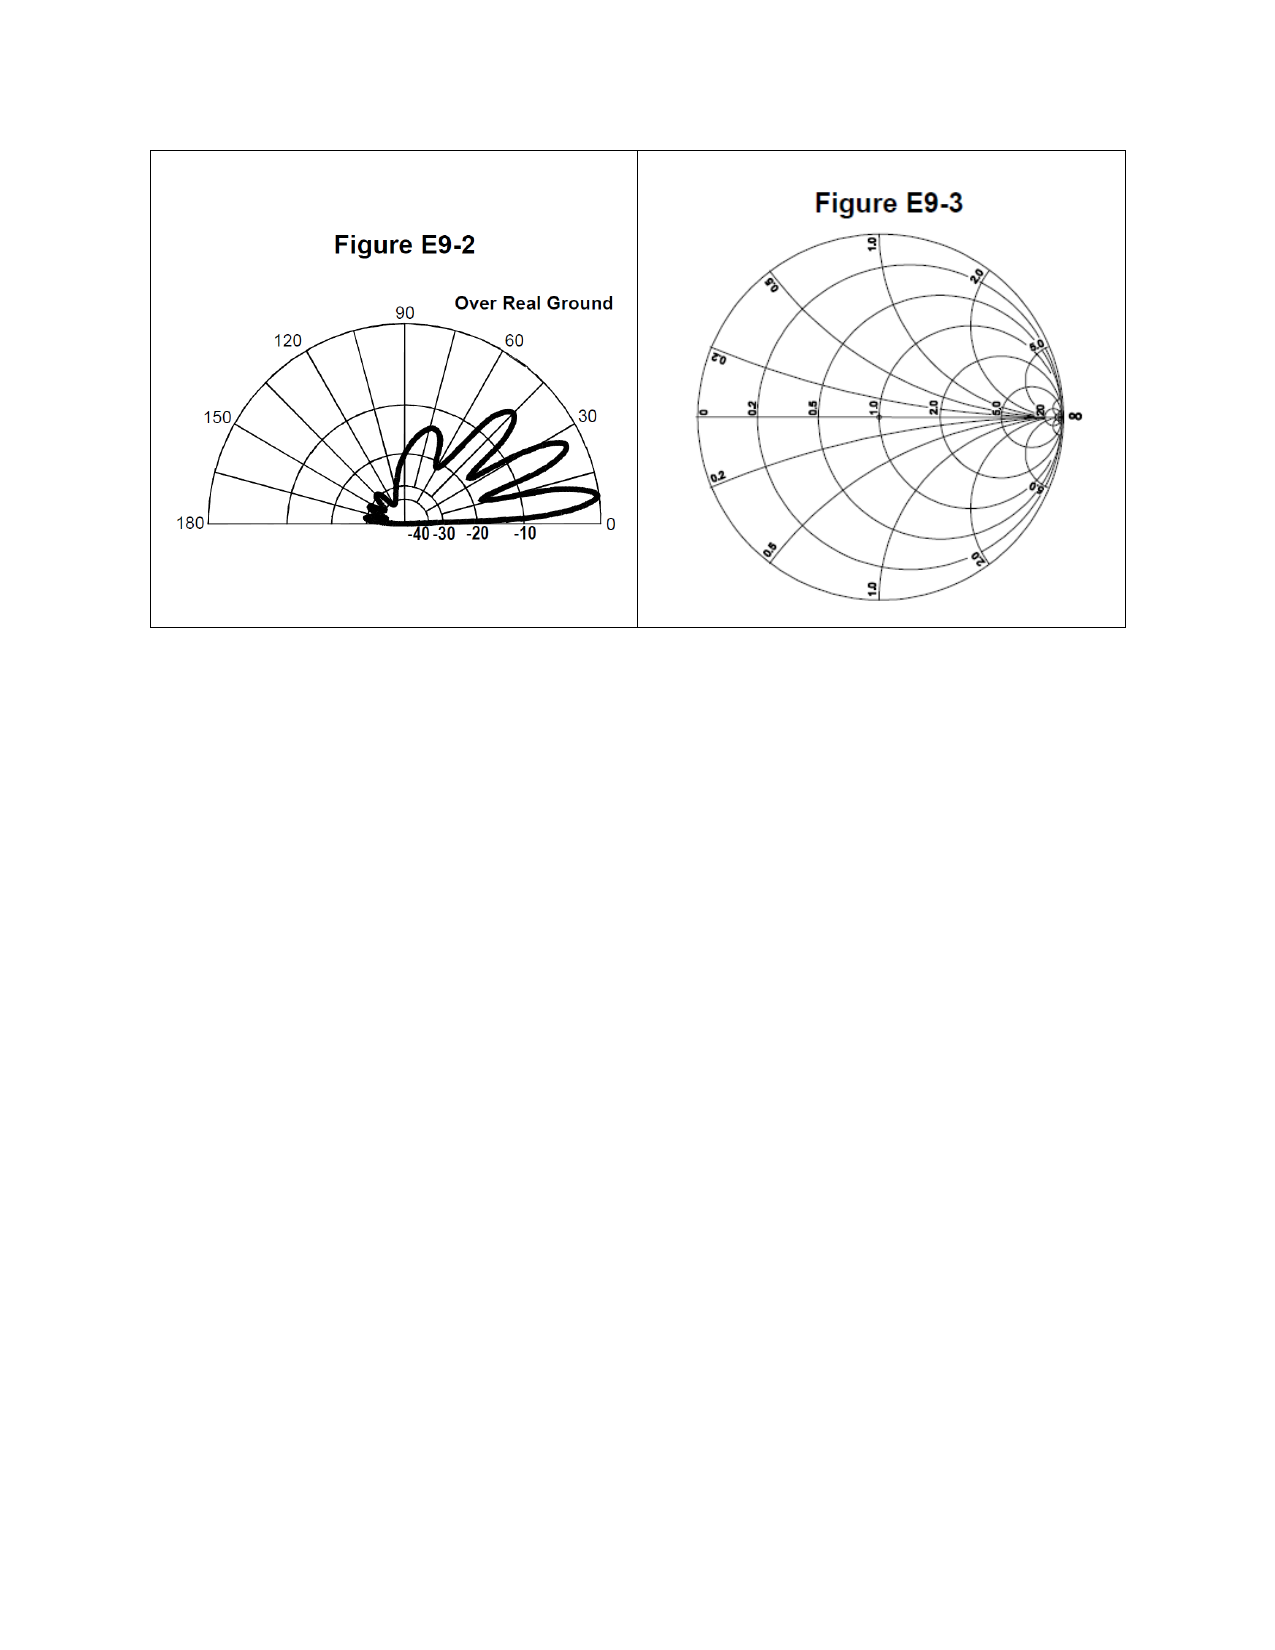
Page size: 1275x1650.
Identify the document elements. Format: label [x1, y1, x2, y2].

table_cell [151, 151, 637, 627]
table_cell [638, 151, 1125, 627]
picture [649, 179, 1119, 614]
picture [161, 207, 627, 563]
